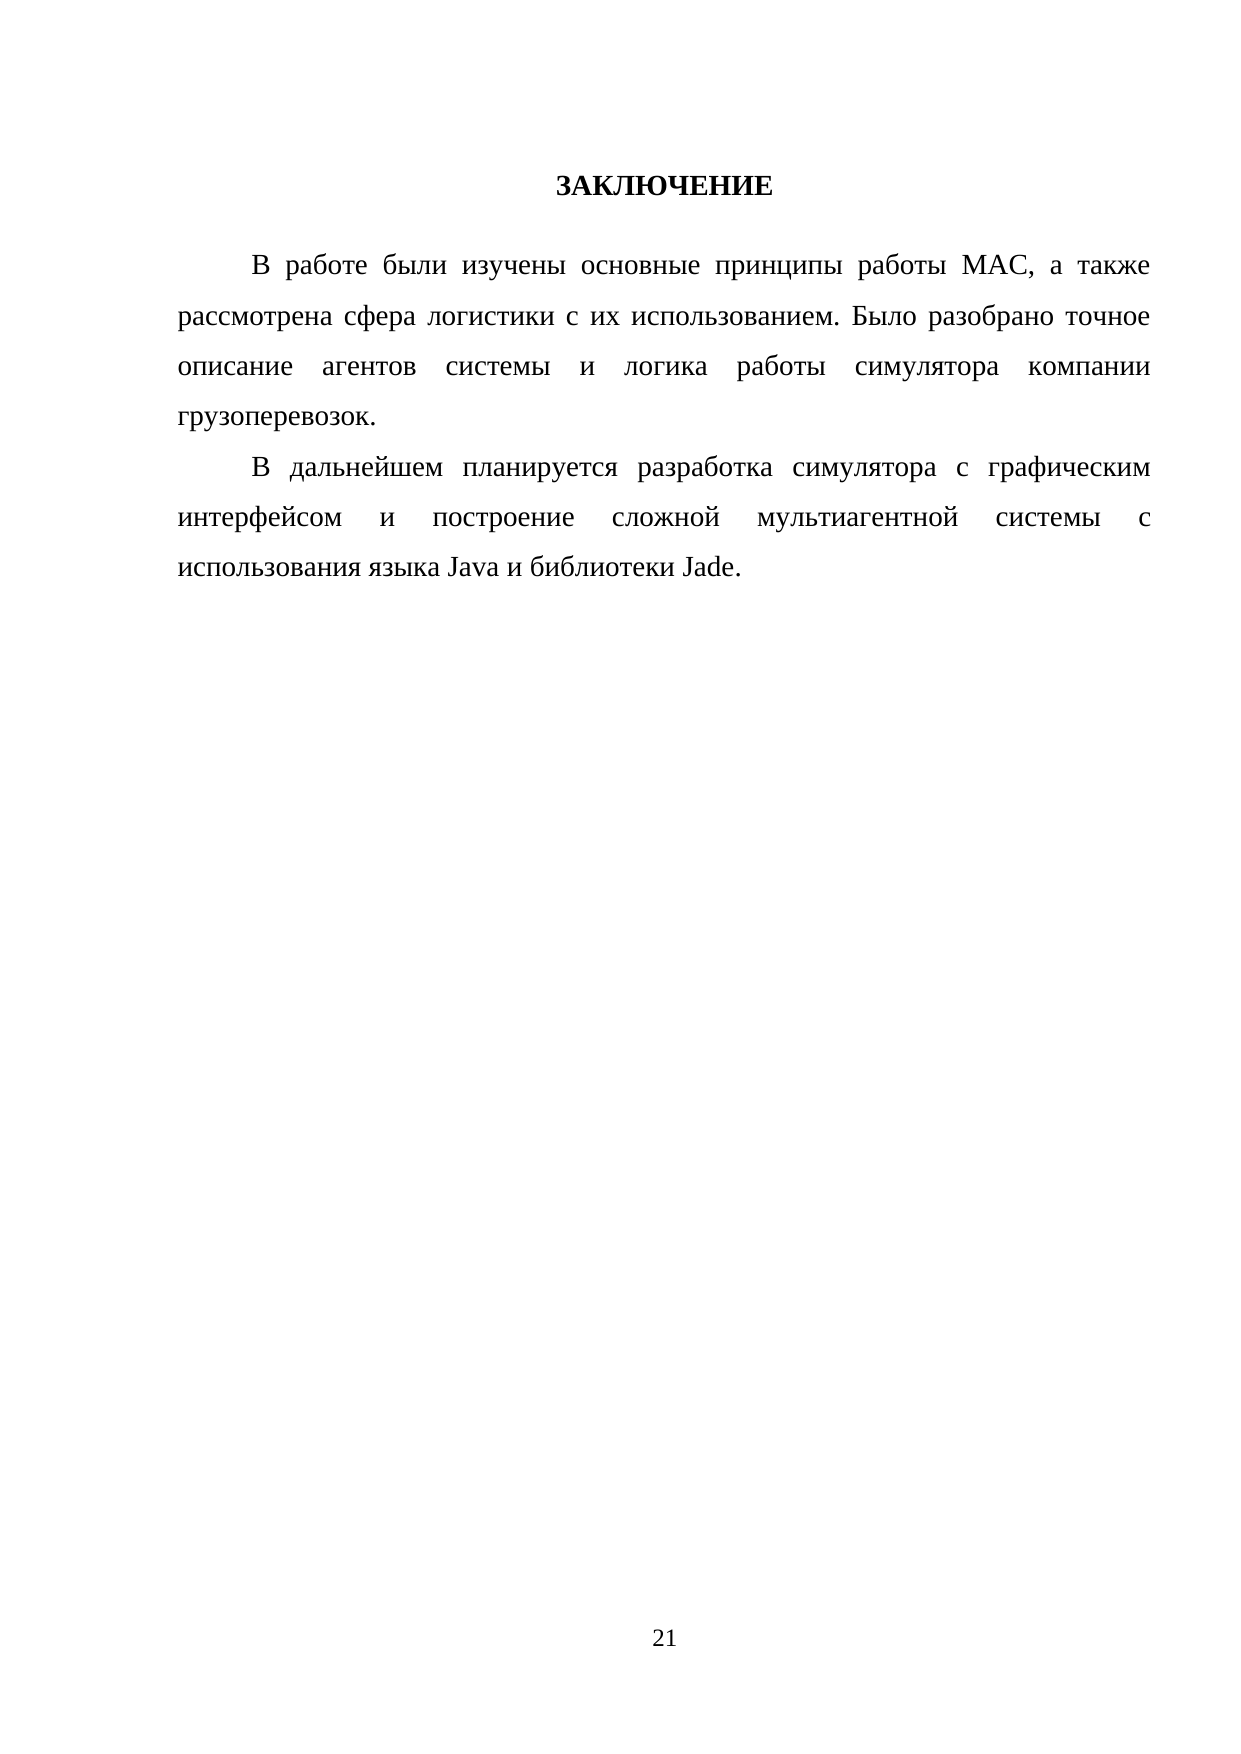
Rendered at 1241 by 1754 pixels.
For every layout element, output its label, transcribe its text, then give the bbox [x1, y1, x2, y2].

text В работе были изучены основные принципы работы МАС, а также рассмотрена сфера логистики с их использованием. Было разобрано точное описание агентов системы и логика работы симулятора компании грузоперевозок. [177, 247, 1152, 432]
subtitle ЗАКЛЮЧЕНИЕ [177, 168, 1152, 202]
text В дальнейшем планируется разработка симулятора с графическим интерфейсом и построение сложной мультиагентной системы с использования языка Java и библиотеки Jade. [177, 449, 1152, 583]
